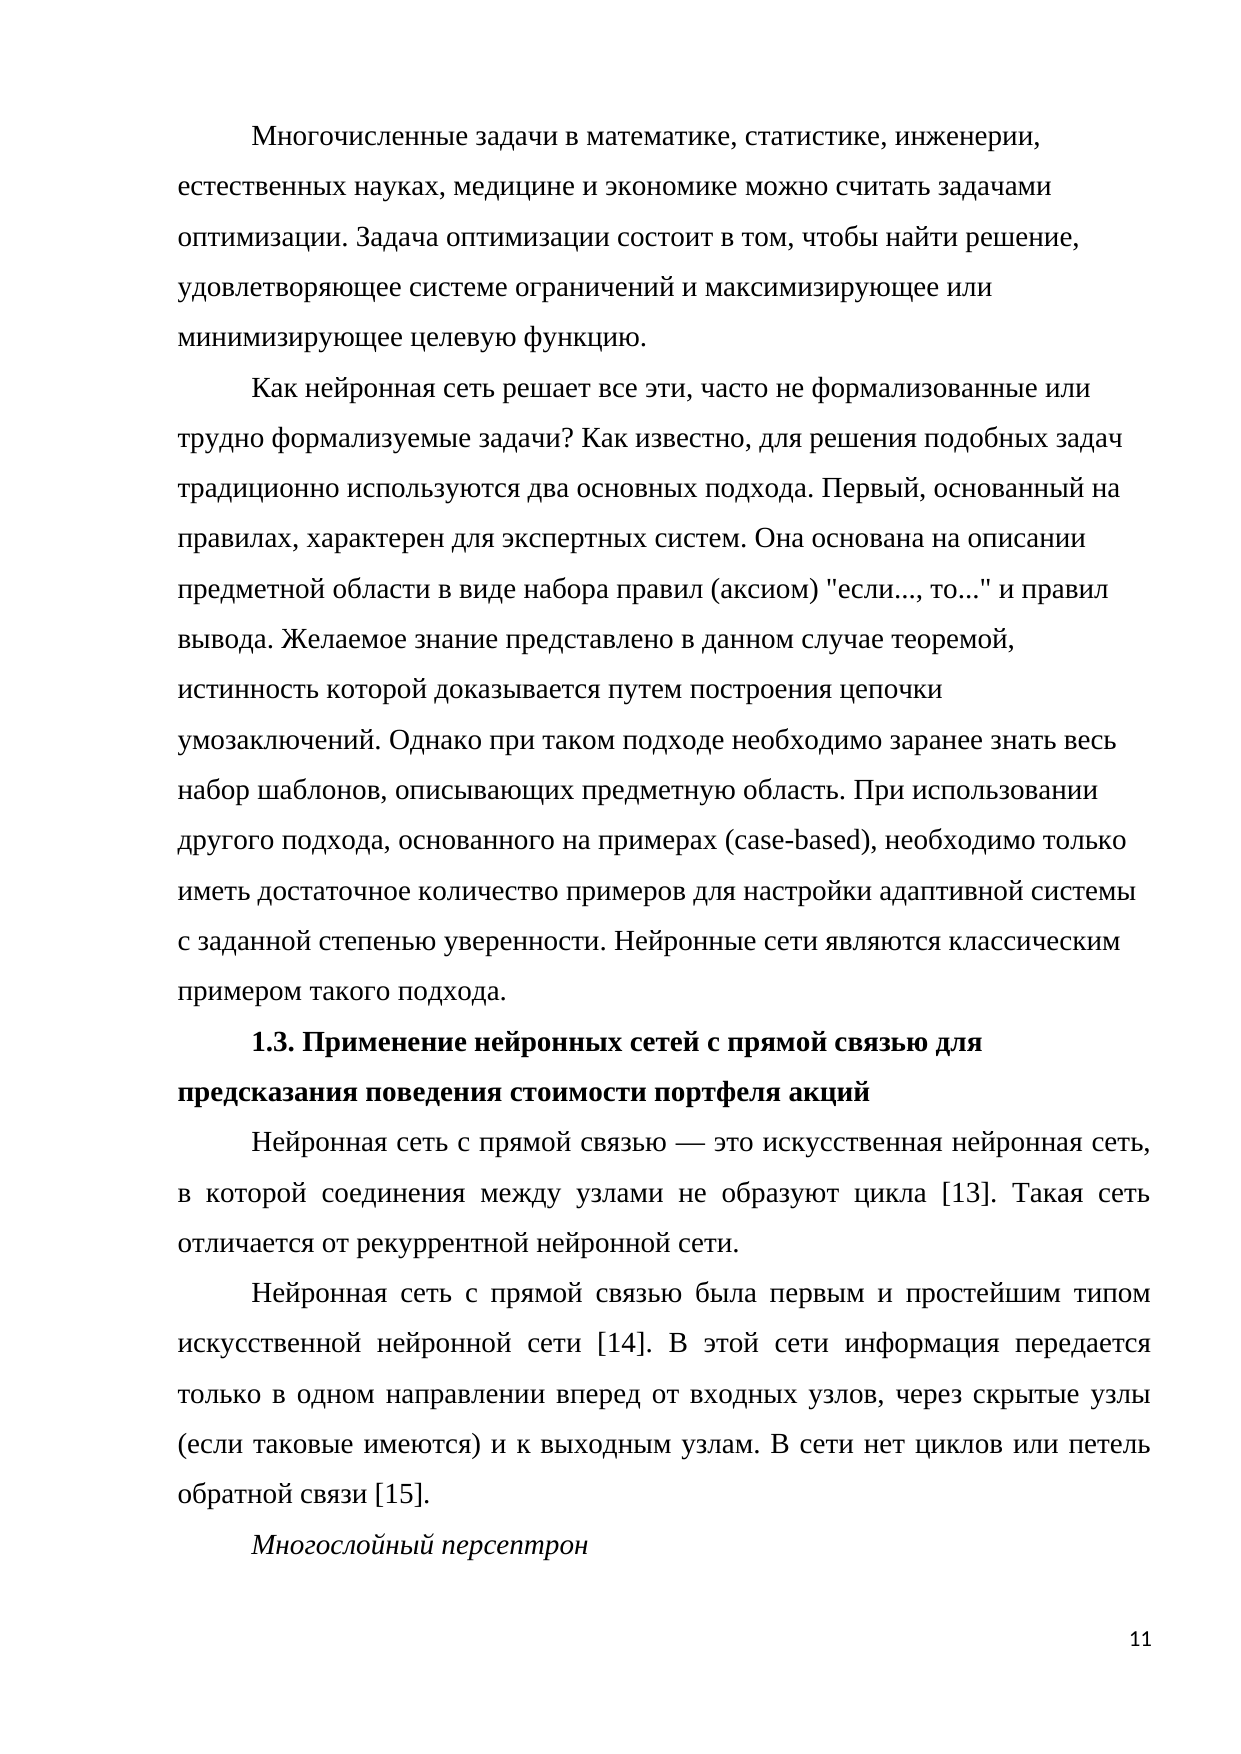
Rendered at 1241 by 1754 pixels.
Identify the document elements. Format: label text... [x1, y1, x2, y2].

subtitle Многочисленные задачи в математике, статистике, инженерии, естественных науках, медицине и экономике можно считать задачами оптимизации. Задача оптимизации состоит в том, чтобы найти решение, удовлетворяющее системе ограничений и максимизирующее или минимизирующее целевую функцию. [177, 118, 1152, 353]
subtitle 1.3. Применение нейронных сетей с прямой связью для предсказания поведения стоимости портфеля акций [177, 1024, 1152, 1108]
subtitle Как нейронная сеть решает все эти, часто не формализованные или трудно формализуемые задачи? Как известно, для решения подобных задач традиционно используются два основных подхода. Первый, основанный на правилах, характерен для экспертных систем. Она основана на описании предметной области в виде набора правил (аксиом) "если..., то..." и правил вывода. Желаемое знание представлено в данном случае теоремой, истинность которой доказывается путем построения цепочки умозаключений. Однако при таком подходе необходимо заранее знать весь набор шаблонов, описывающих предметную область. При использовании другого подхода, основанного на примерах (case-based), необходимо только иметь достаточное количество примеров для настройки адаптивной системы с заданной степенью уверенности. Нейронные сети являются классическим примером такого подхода. [177, 370, 1152, 1007]
text Нейронная сеть с прямой связью была первым и простейшим типом искусственной нейронной сети [14]. В этой сети информация передается только в одном направлении вперед от входных узлов, через скрытые узлы (если таковые имеются) и к выходным узлам. В сети нет циклов или петель обратной связи [15]. [177, 1275, 1152, 1510]
text Многослойный персептрон [177, 1527, 1152, 1560]
text Нейронная сеть с прямой связью — это искусственная нейронная сеть, в которой соединения между узлами не образуют цикла [13]. Такая сеть отличается от рекуррентной нейронной сети. [177, 1124, 1152, 1258]
